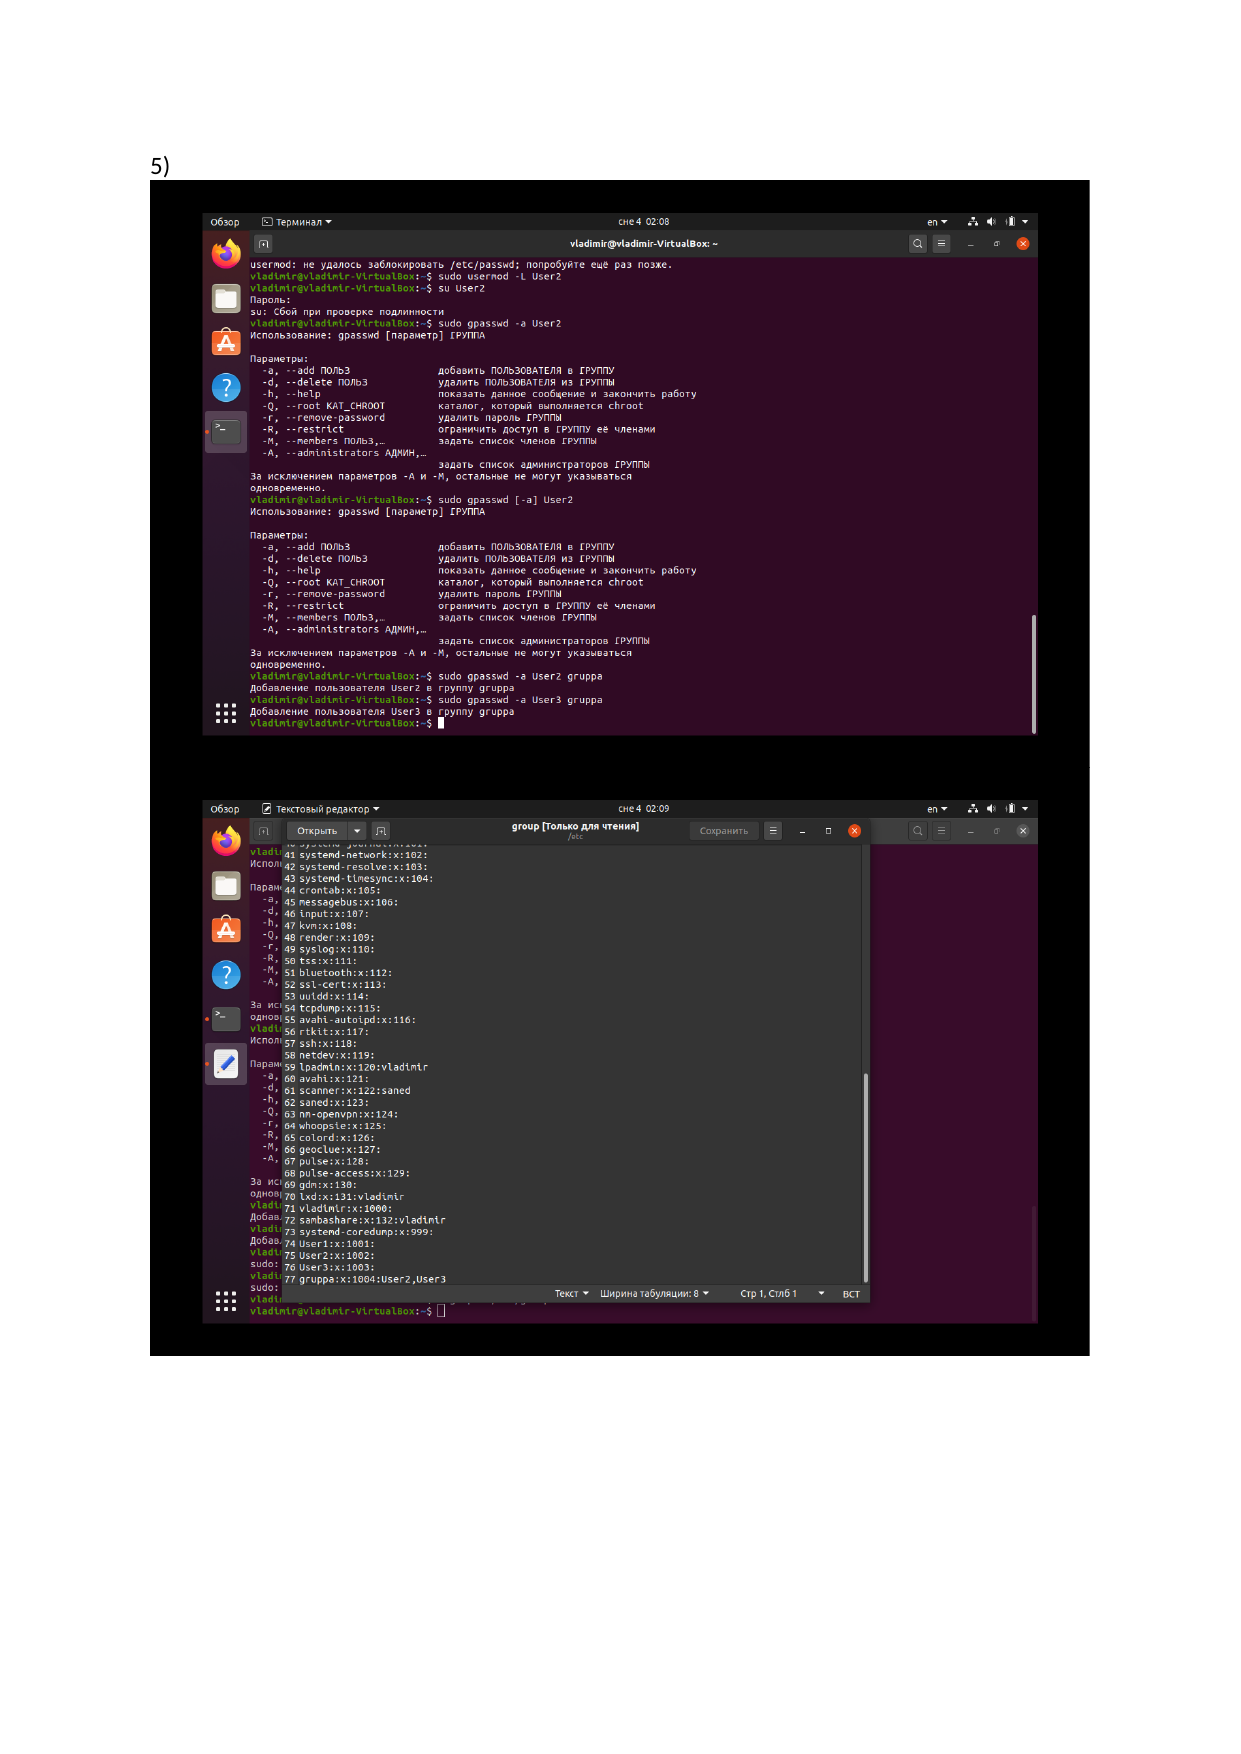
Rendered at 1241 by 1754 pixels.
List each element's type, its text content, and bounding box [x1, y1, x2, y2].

text 5) [150, 150, 1090, 180]
picture [150, 180, 1090, 1356]
